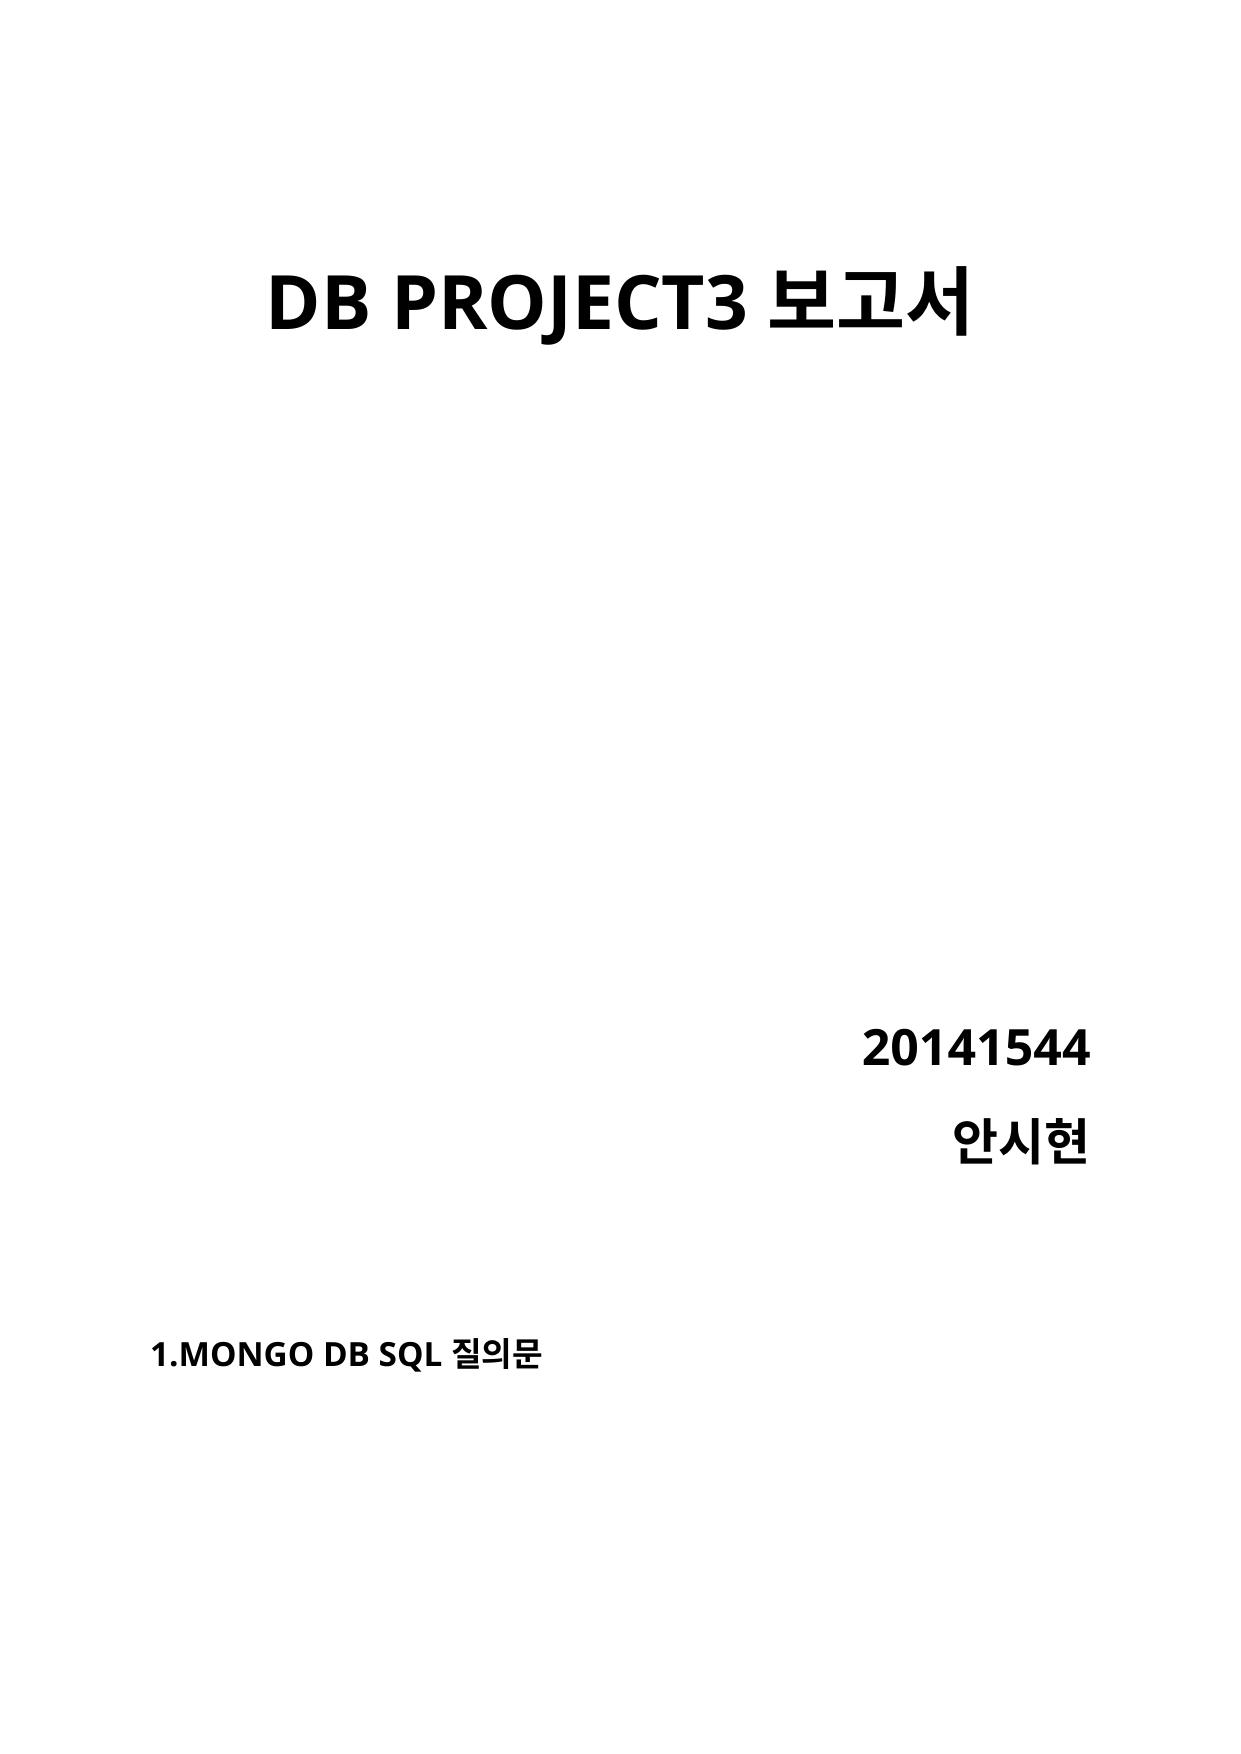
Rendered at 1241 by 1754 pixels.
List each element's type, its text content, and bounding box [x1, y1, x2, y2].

text DB PROJECT3 보고서 [150, 243, 1090, 352]
text 20141544 [150, 1012, 1090, 1080]
text 안시현 [150, 1102, 1090, 1174]
text 1.MONGO DB SQL 질의문 [150, 1328, 1090, 1377]
